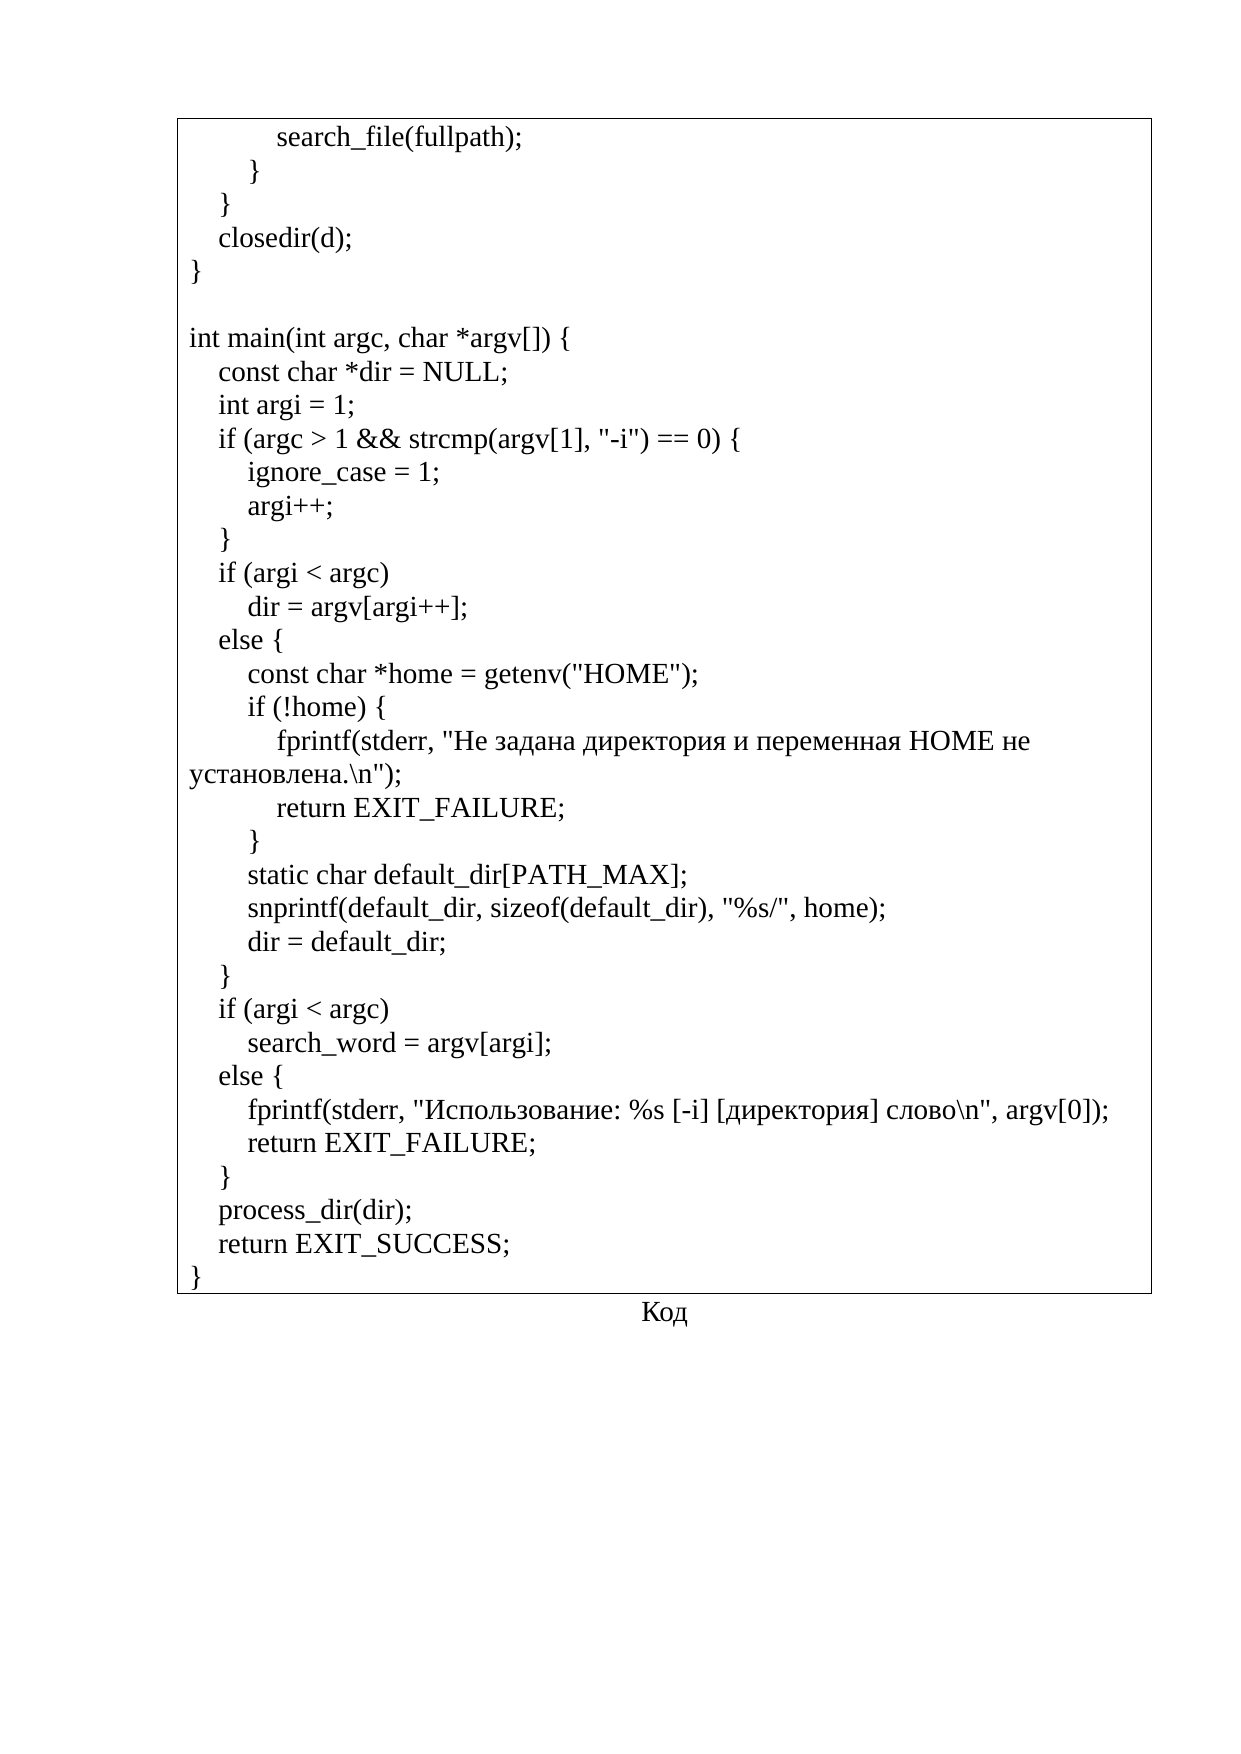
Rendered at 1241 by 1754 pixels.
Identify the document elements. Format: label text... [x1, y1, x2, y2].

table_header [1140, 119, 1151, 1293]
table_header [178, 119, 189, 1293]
text Код [177, 1294, 1152, 1328]
